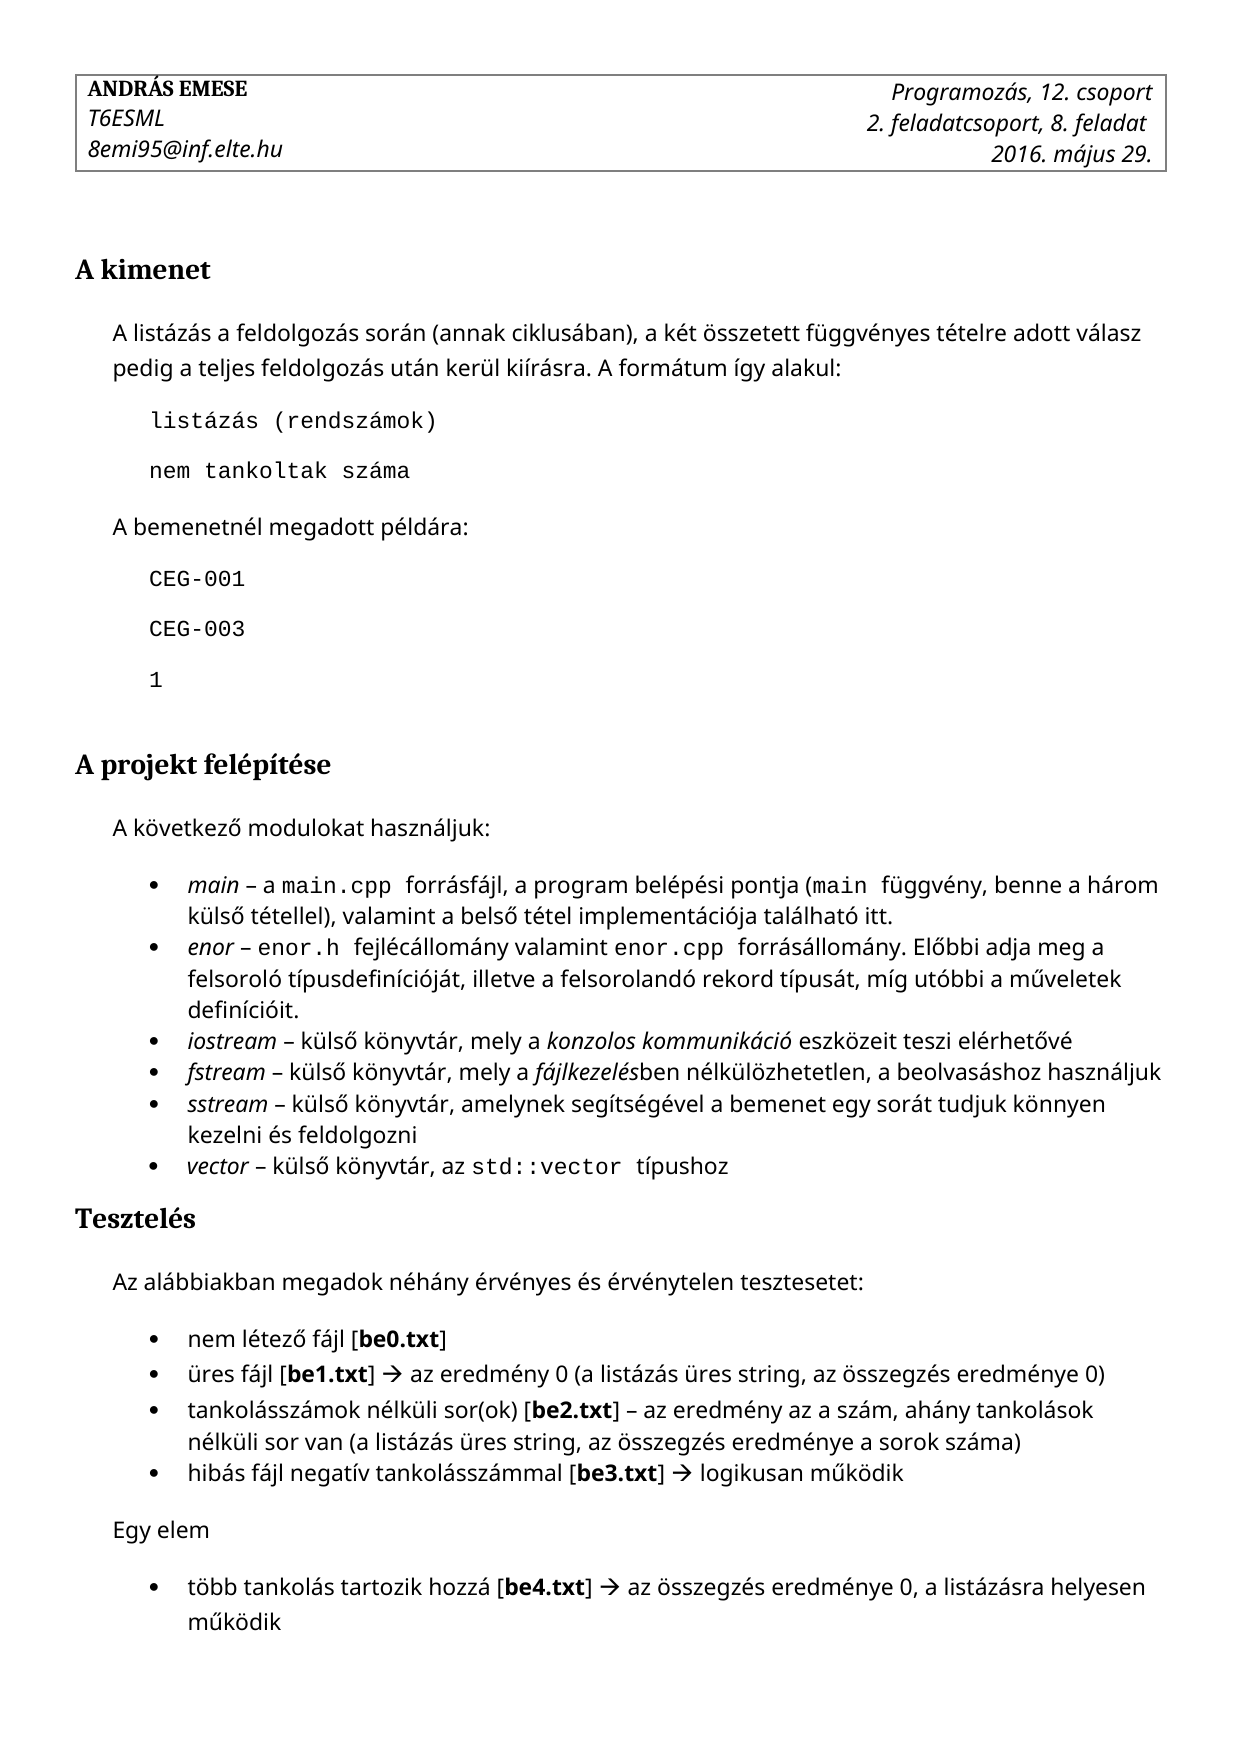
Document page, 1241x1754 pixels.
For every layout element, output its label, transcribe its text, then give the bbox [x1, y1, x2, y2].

text A bemenetnél megadott példára: [112, 510, 1165, 542]
list enor – enor.h fejlécállomány valamint enor.cpp forrásállomány. Előbbi adja meg a felsoroló típusdefinícióját, illetve a felsorolandó rekord típusát, míg utóbbi a műveletek definícióit. [150, 931, 1165, 1025]
text CEG-001 [149, 567, 1165, 593]
list iostream – külső könyvtár, mely a konzolos kommunikáció eszközeit teszi elérhetővé [150, 1025, 1165, 1056]
list main – a main.cpp forrásfájl, a program belépési pontja (main függvény, benne a három külső tétellel), valamint a belső tétel implementációja található itt. [150, 868, 1165, 931]
text 1 [149, 668, 1165, 694]
list tankolásszámok nélküli sor(ok) [be2.txt] – az eredmény az a szám, ahány tankolások nélküli sor van (a listázás üres string, az összegzés eredménye a sorok száma) [150, 1394, 1165, 1457]
text A listázás a feldolgozás során (annak ciklusában), a két összetett függvényes tételre adott válasz pedig a teljes feldolgozás után kerül kiírásra. A formátum így alakul: [112, 316, 1165, 384]
text Egy elem [112, 1514, 1165, 1545]
list fstream – külső könyvtár, mely a fájlkezelésben nélkülözhetetlen, a beolvasáshoz használjuk [150, 1056, 1165, 1087]
subtitle A kimenet [75, 253, 1165, 286]
list sstream – külső könyvtár, amelynek segítségével a bemenet egy sorát tudjuk könnyen kezelni és feldolgozni [150, 1087, 1165, 1150]
subtitle A projekt felépítése [75, 748, 1165, 782]
list hibás fájl negatív tankolásszámmal [be3.txt] logikusan működik [150, 1457, 1165, 1488]
list nem létező fájl [be0.txt] [150, 1322, 1165, 1354]
text nem tankoltak száma [149, 460, 1165, 486]
list több tankolás tartozik hozzá [be4.txt] az összegzés eredménye 0, a listázásra helyesen működik [150, 1570, 1165, 1638]
subtitle Tesztelés [75, 1202, 1165, 1236]
text A következő modulokat használjuk: [112, 812, 1165, 843]
list üres fájl [be1.txt] az eredmény 0 (a listázás üres string, az összegzés eredménye 0) [150, 1358, 1165, 1390]
text listázás (rendszámok) [149, 409, 1165, 435]
list vector – külső könyvtár, az std::vector típushoz [149, 1150, 1165, 1181]
text CEG-003 [149, 618, 1165, 644]
text Az alábbiakban megadok néhány érvényes és érvénytelen tesztesetet: [112, 1266, 1165, 1297]
